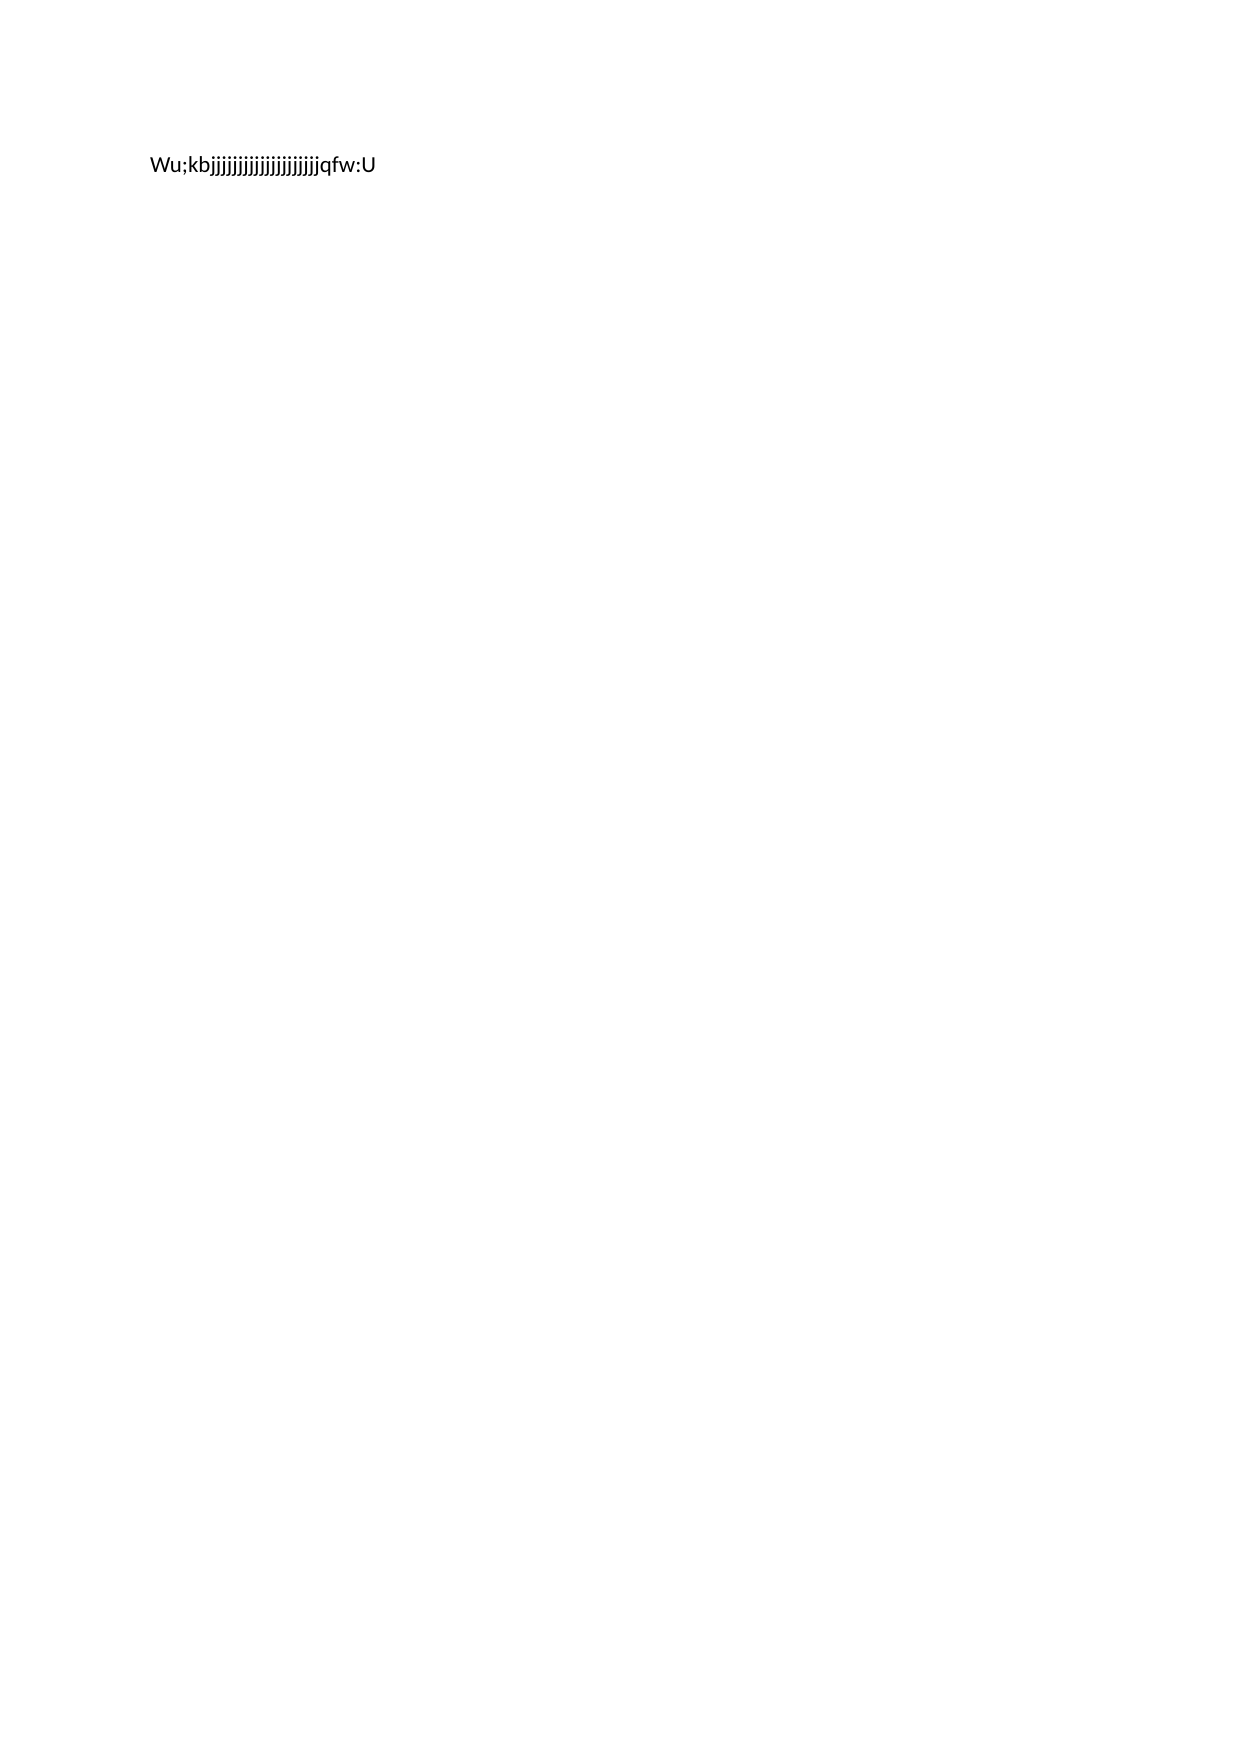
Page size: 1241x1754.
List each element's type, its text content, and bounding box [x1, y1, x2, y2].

text Wu;kbjjjjjjjjjjjjjjjjjjjjqfw:U [150, 150, 1090, 178]
